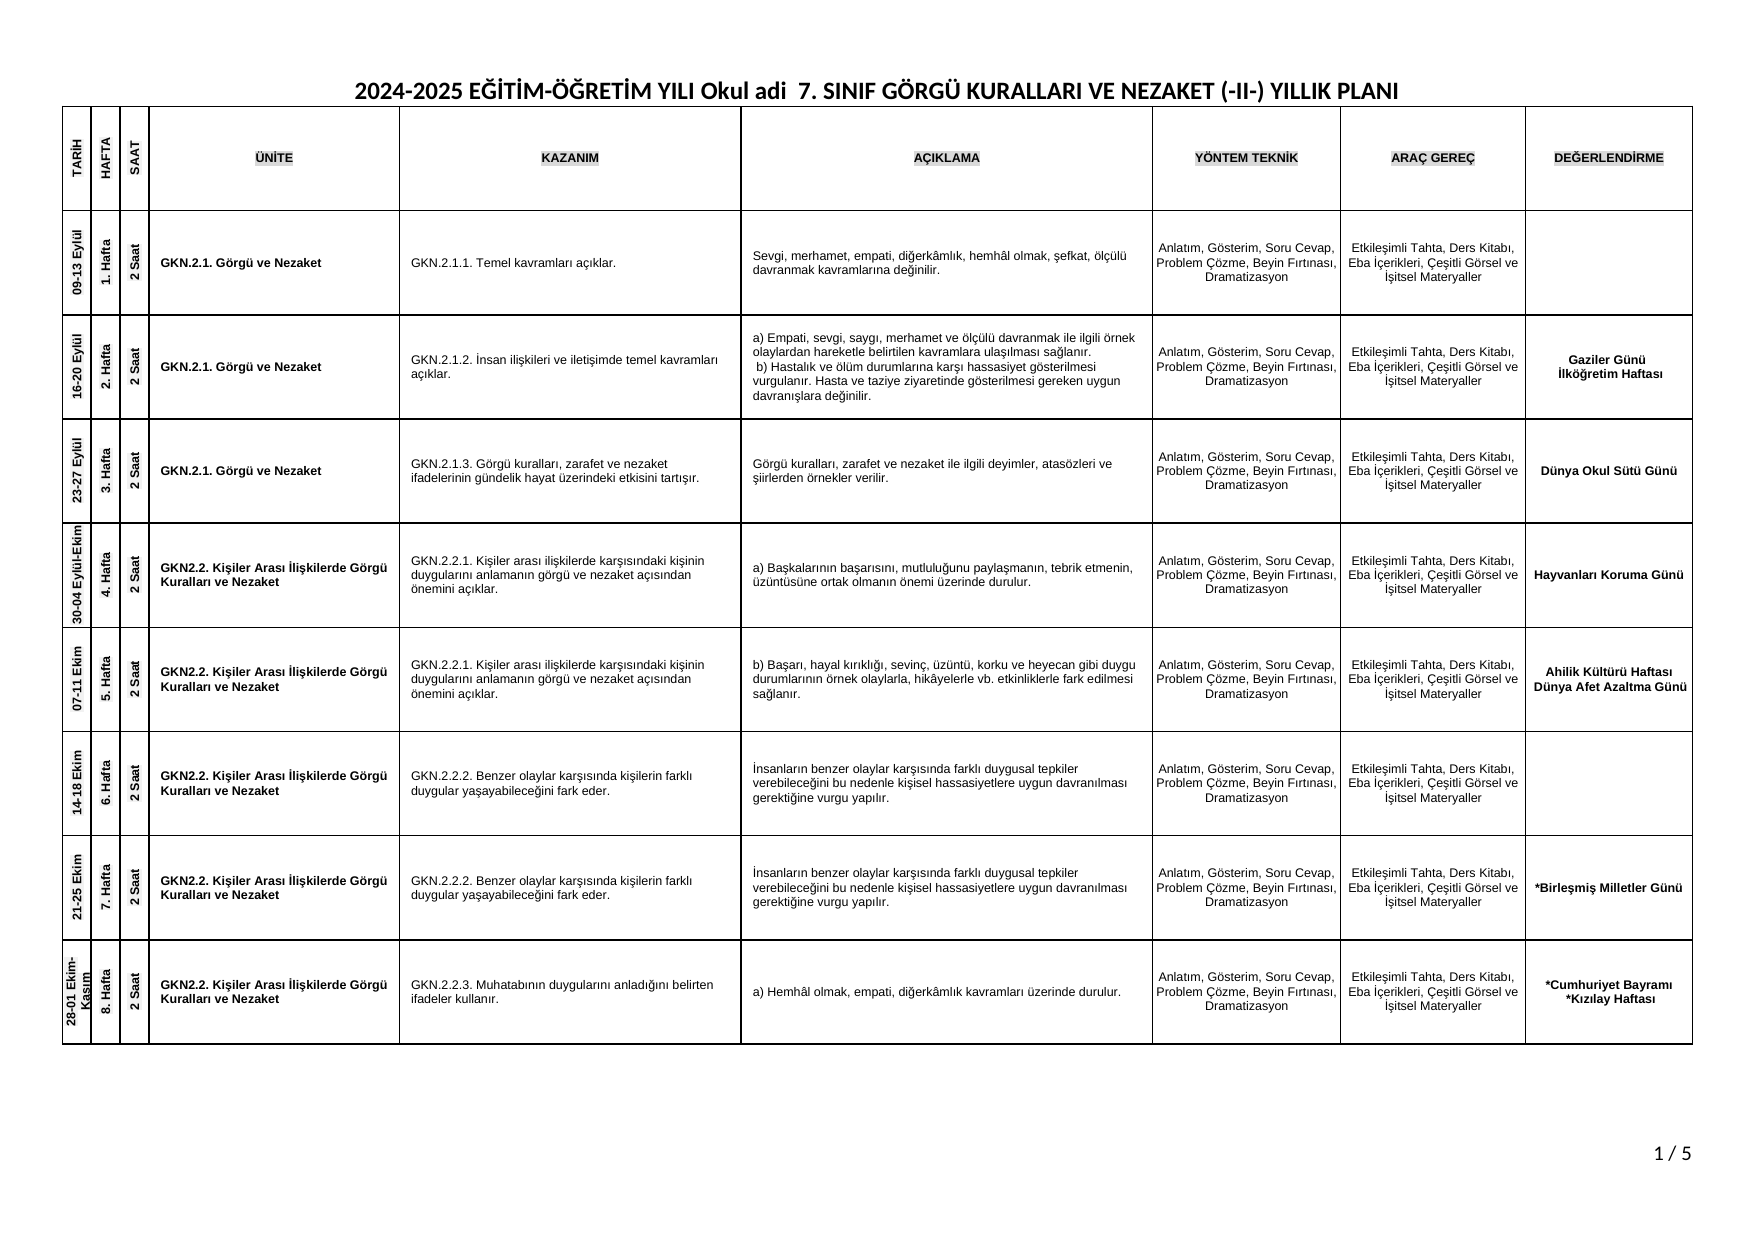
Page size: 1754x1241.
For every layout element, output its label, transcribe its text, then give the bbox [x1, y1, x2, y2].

table_cell 16-20 Eylül [63, 316, 90, 418]
table_cell 2 Saat [121, 941, 148, 1043]
table_cell *Birleşmiş Milletler Günü [1526, 836, 1692, 939]
table_cell 6. Hafta [92, 732, 119, 835]
table_cell Etkileşimli Tahta, Ders Kitabı, Eba İçerikleri, Çeşitli Görsel ve İşitsel Materyaller [1341, 732, 1525, 835]
table_cell 23-27 Eylül [63, 420, 90, 522]
table_header ARAÇ GEREÇ [1341, 107, 1525, 210]
table_cell Anlatım, Gösterim, Soru Cevap, Problem Çözme, Beyin Fırtınası, Dramatizasyon [1153, 524, 1340, 626]
table_cell 2 Saat [121, 211, 148, 314]
table_cell Anlatım, Gösterim, Soru Cevap, Problem Çözme, Beyin Fırtınası, Dramatizasyon [1153, 316, 1340, 418]
table_cell GKN.2.2.1. Kişiler arası ilişkilerde karşısındaki kişinin duygularını anlamanın görgü ve nezaket açısından önemini açıklar. [400, 524, 740, 626]
table_header HAFTA [92, 107, 119, 210]
table_header KAZANIM [400, 107, 740, 210]
table_cell GKN.2.1.3. Görgü kuralları, zarafet ve nezaket ifadelerinin gündelik hayat üzerindeki etkisini tartışır. [400, 420, 740, 522]
table_cell 3. Hafta [92, 420, 119, 522]
table_cell Etkileşimli Tahta, Ders Kitabı, Eba İçerikleri, Çeşitli Görsel ve İşitsel Materyaller [1341, 211, 1525, 314]
table_cell Ahilik Kültürü Haftası Dünya Afet Azaltma Günü [1526, 628, 1692, 731]
table_header YÖNTEM TEKNİK [1153, 107, 1340, 210]
table_cell Anlatım, Gösterim, Soru Cevap, Problem Çözme, Beyin Fırtınası, Dramatizasyon [1153, 420, 1340, 522]
table_cell GKN.2.2.2. Benzer olaylar karşısında kişilerin farklı duygular yaşayabileceğini fark eder. [400, 836, 740, 939]
table_cell 07-11 Ekim [63, 628, 90, 731]
table_cell Etkileşimli Tahta, Ders Kitabı, Eba İçerikleri, Çeşitli Görsel ve İşitsel Materyaller [1341, 836, 1525, 939]
table_cell GKN.2.2.1. Kişiler arası ilişkilerde karşısındaki kişinin duygularını anlamanın görgü ve nezaket açısından önemini açıklar. [400, 628, 740, 731]
table_cell Gaziler Günü İlköğretim Haftası [1526, 316, 1692, 418]
table_cell *Cumhuriyet Bayramı *Kızılay Haftası [1526, 941, 1692, 1043]
table_cell a) Hemhâl olmak, empati, diğerkâmlık kavramları üzerinde durulur. [742, 941, 1152, 1043]
table_cell GKN2.2. Kişiler Arası İlişkilerde Görgü Kuralları ve Nezaket [150, 628, 399, 731]
table_cell Hayvanları Koruma Günü [1526, 524, 1692, 626]
table_cell 14-18 Ekim [63, 732, 90, 835]
table_cell Anlatım, Gösterim, Soru Cevap, Problem Çözme, Beyin Fırtınası, Dramatizasyon [1153, 836, 1340, 939]
table_header AÇIKLAMA [742, 107, 1152, 210]
table_header SAAT [121, 107, 148, 210]
table_cell 5. Hafta [92, 628, 119, 731]
table_cell 2 Saat [121, 836, 148, 939]
table_cell 7. Hafta [92, 836, 119, 939]
table_cell [1526, 732, 1692, 835]
table_cell b) Başarı, hayal kırıklığı, sevinç, üzüntü, korku ve heyecan gibi duygu durumlarının örnek olaylarla, hikâyelerle vb. etkinliklerle fark edilmesi sağlanır. [742, 628, 1152, 731]
table_cell GKN2.2. Kişiler Arası İlişkilerde Görgü Kuralları ve Nezaket [150, 836, 399, 939]
table_cell Sevgi, merhamet, empati, diğerkâmlık, hemhâl olmak, şefkat, ölçülü davranmak kavramlarına değinilir. [742, 211, 1152, 314]
table_header DEĞERLENDİRME [1526, 107, 1692, 210]
table_cell 4. Hafta [92, 524, 119, 626]
table_cell Anlatım, Gösterim, Soru Cevap, Problem Çözme, Beyin Fırtınası, Dramatizasyon [1153, 211, 1340, 314]
table_header TARİH [63, 107, 90, 210]
table_cell GKN2.2. Kişiler Arası İlişkilerde Görgü Kuralları ve Nezaket [150, 524, 399, 626]
table_cell GKN.2.1. Görgü ve Nezaket [150, 211, 399, 314]
table_cell a) Başkalarının başarısını, mutluluğunu paylaşmanın, tebrik etmenin, üzüntüsüne ortak olmanın önemi üzerinde durulur. [742, 524, 1152, 626]
table_cell Görgü kuralları, zarafet ve nezaket ile ilgili deyimler, atasözleri ve şiirlerden örnekler verilir. [742, 420, 1152, 522]
table_cell GKN.2.1. Görgü ve Nezaket [150, 420, 399, 522]
table_cell 21-25 Ekim [63, 836, 90, 939]
table_cell a) Empati, sevgi, saygı, merhamet ve ölçülü davranmak ile ilgili örnek olaylardan hareketle belirtilen kavramlara ulaşılması sağlanır. b) Hastalık ve ölüm durumlarına karşı hassasiyet gösterilmesi vurgulanır. Hasta ve taziye ziyaretinde gösterilmesi gereken uygun davranışlara değinilir. [742, 316, 1152, 418]
table_cell GKN.2.1.2. İnsan ilişkileri ve iletişimde temel kavramları açıklar. [400, 316, 740, 418]
table_cell GKN.2.2.2. Benzer olaylar karşısında kişilerin farklı duygular yaşayabileceğini fark eder. [400, 732, 740, 835]
table_cell 09-13 Eylül [63, 211, 90, 314]
table_cell Anlatım, Gösterim, Soru Cevap, Problem Çözme, Beyin Fırtınası, Dramatizasyon [1153, 732, 1340, 835]
table_cell 2 Saat [121, 524, 148, 626]
table_cell İnsanların benzer olaylar karşısında farklı duygusal tepkiler verebileceğini bu nedenle kişisel hassasiyetlere uygun davranılması gerektiğine vurgu yapılır. [742, 836, 1152, 939]
table_cell GKN2.2. Kişiler Arası İlişkilerde Görgü Kuralları ve Nezaket [150, 732, 399, 835]
table_cell GKN.2.1.1. Temel kavramları açıklar. [400, 211, 740, 314]
table_cell 2 Saat [121, 628, 148, 731]
table_cell 28-01 Ekim-Kasım [63, 941, 90, 1043]
table_cell 8. Hafta [92, 941, 119, 1043]
table_cell GKN.2.1. Görgü ve Nezaket [150, 316, 399, 418]
table_cell 30-04 Eylül-Ekim [63, 524, 90, 626]
table_cell [1526, 211, 1692, 314]
table_cell 1. Hafta [92, 211, 119, 314]
table_cell Etkileşimli Tahta, Ders Kitabı, Eba İçerikleri, Çeşitli Görsel ve İşitsel Materyaller [1341, 420, 1525, 522]
table_cell 2. Hafta [92, 316, 119, 418]
table_header ÜNİTE [150, 107, 399, 210]
table_cell Dünya Okul Sütü Günü [1526, 420, 1692, 522]
table_cell Anlatım, Gösterim, Soru Cevap, Problem Çözme, Beyin Fırtınası, Dramatizasyon [1153, 628, 1340, 731]
table_cell 2 Saat [121, 732, 148, 835]
table_cell Etkileşimli Tahta, Ders Kitabı, Eba İçerikleri, Çeşitli Görsel ve İşitsel Materyaller [1341, 316, 1525, 418]
table_cell 2 Saat [121, 420, 148, 522]
table_cell Etkileşimli Tahta, Ders Kitabı, Eba İçerikleri, Çeşitli Görsel ve İşitsel Materyaller [1341, 524, 1525, 626]
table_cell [1341, 941, 1525, 1043]
table_cell Etkileşimli Tahta, Ders Kitabı, Eba İçerikleri, Çeşitli Görsel ve İşitsel Materyaller [1341, 628, 1525, 731]
table_cell 2 Saat [121, 316, 148, 418]
table_cell İnsanların benzer olaylar karşısında farklı duygusal tepkiler verebileceğini bu nedenle kişisel hassasiyetlere uygun davranılması gerektiğine vurgu yapılır. [742, 732, 1152, 835]
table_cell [400, 941, 740, 1043]
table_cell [1153, 941, 1340, 1043]
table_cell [150, 941, 399, 1043]
